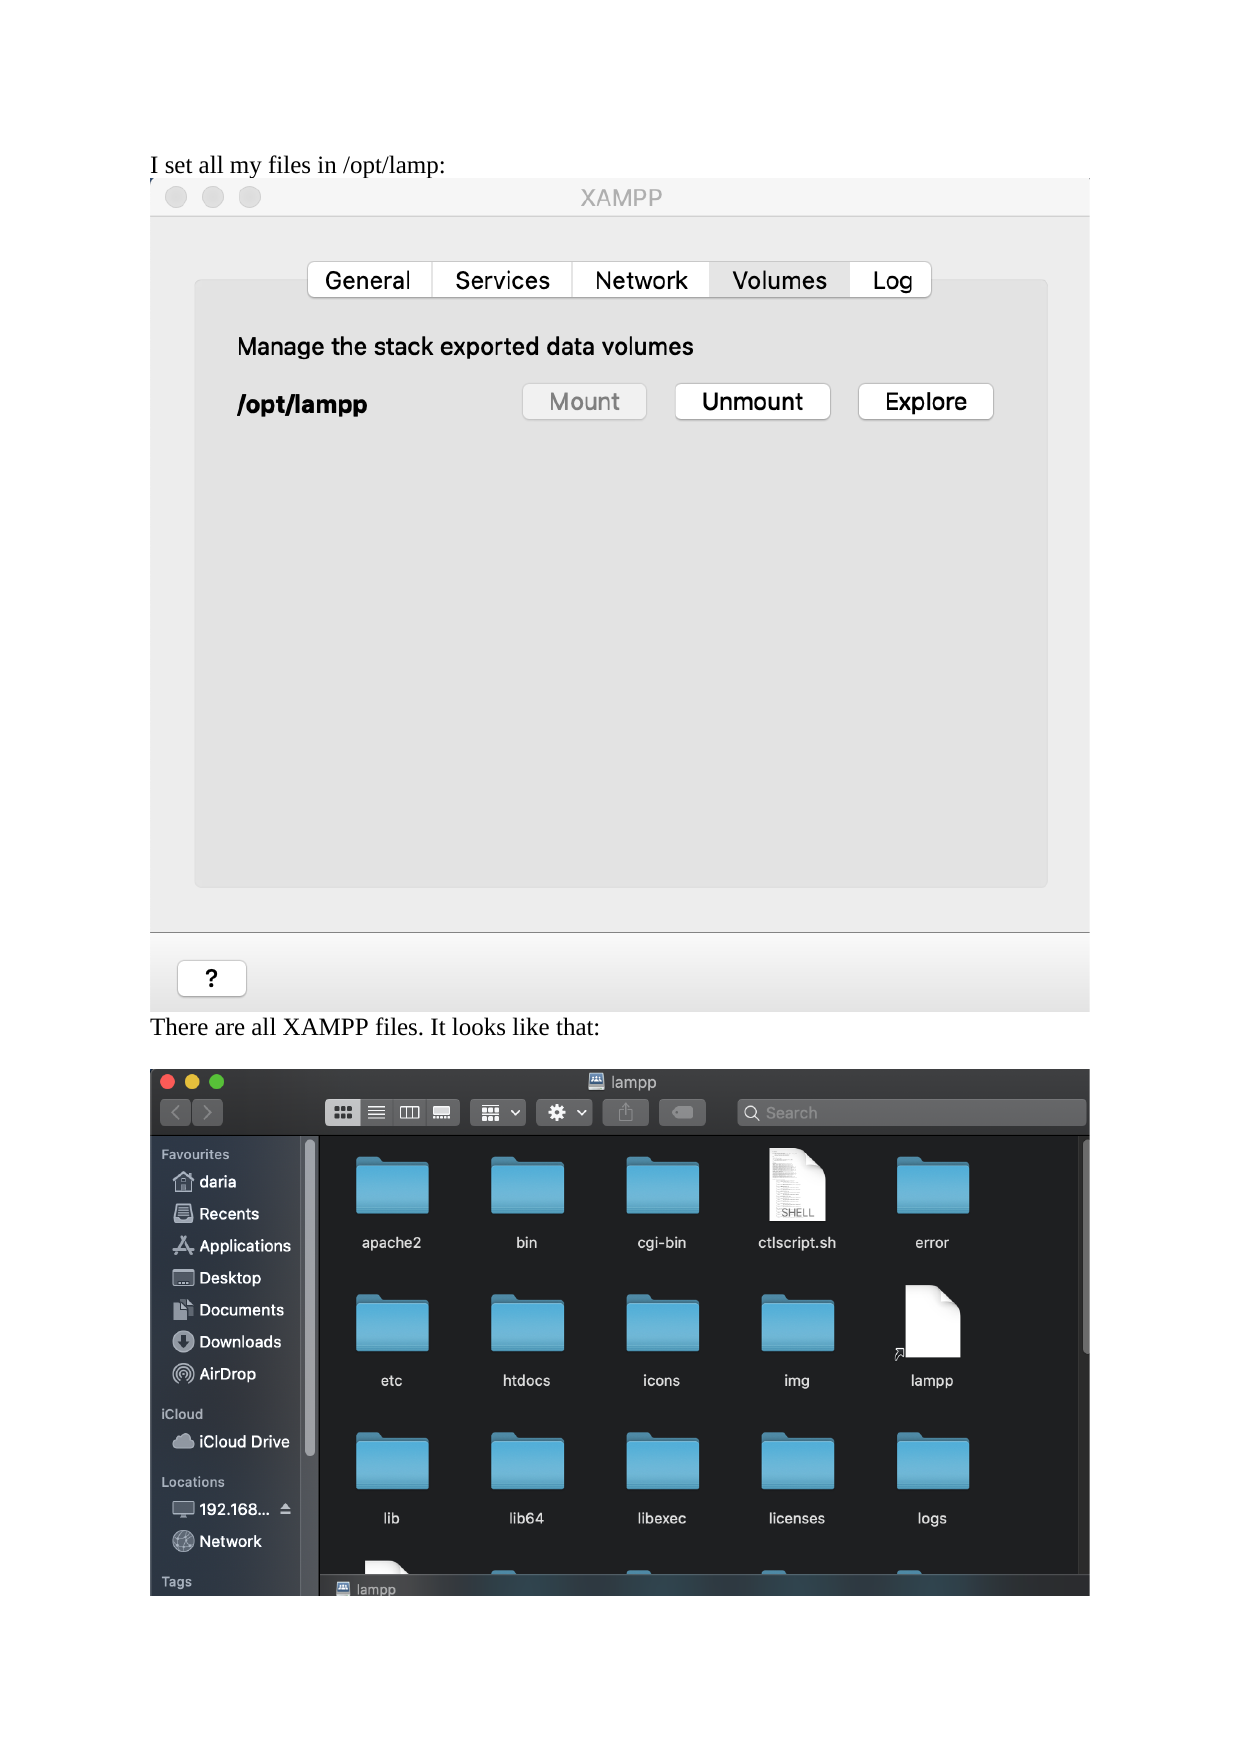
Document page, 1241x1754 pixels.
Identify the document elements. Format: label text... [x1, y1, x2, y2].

text There are all XAMPP files. It looks like that: [150, 1012, 1090, 1041]
picture [150, 178, 1090, 1012]
picture [150, 1069, 1090, 1596]
text I set all my files in /opt/lamp: [150, 150, 1090, 178]
